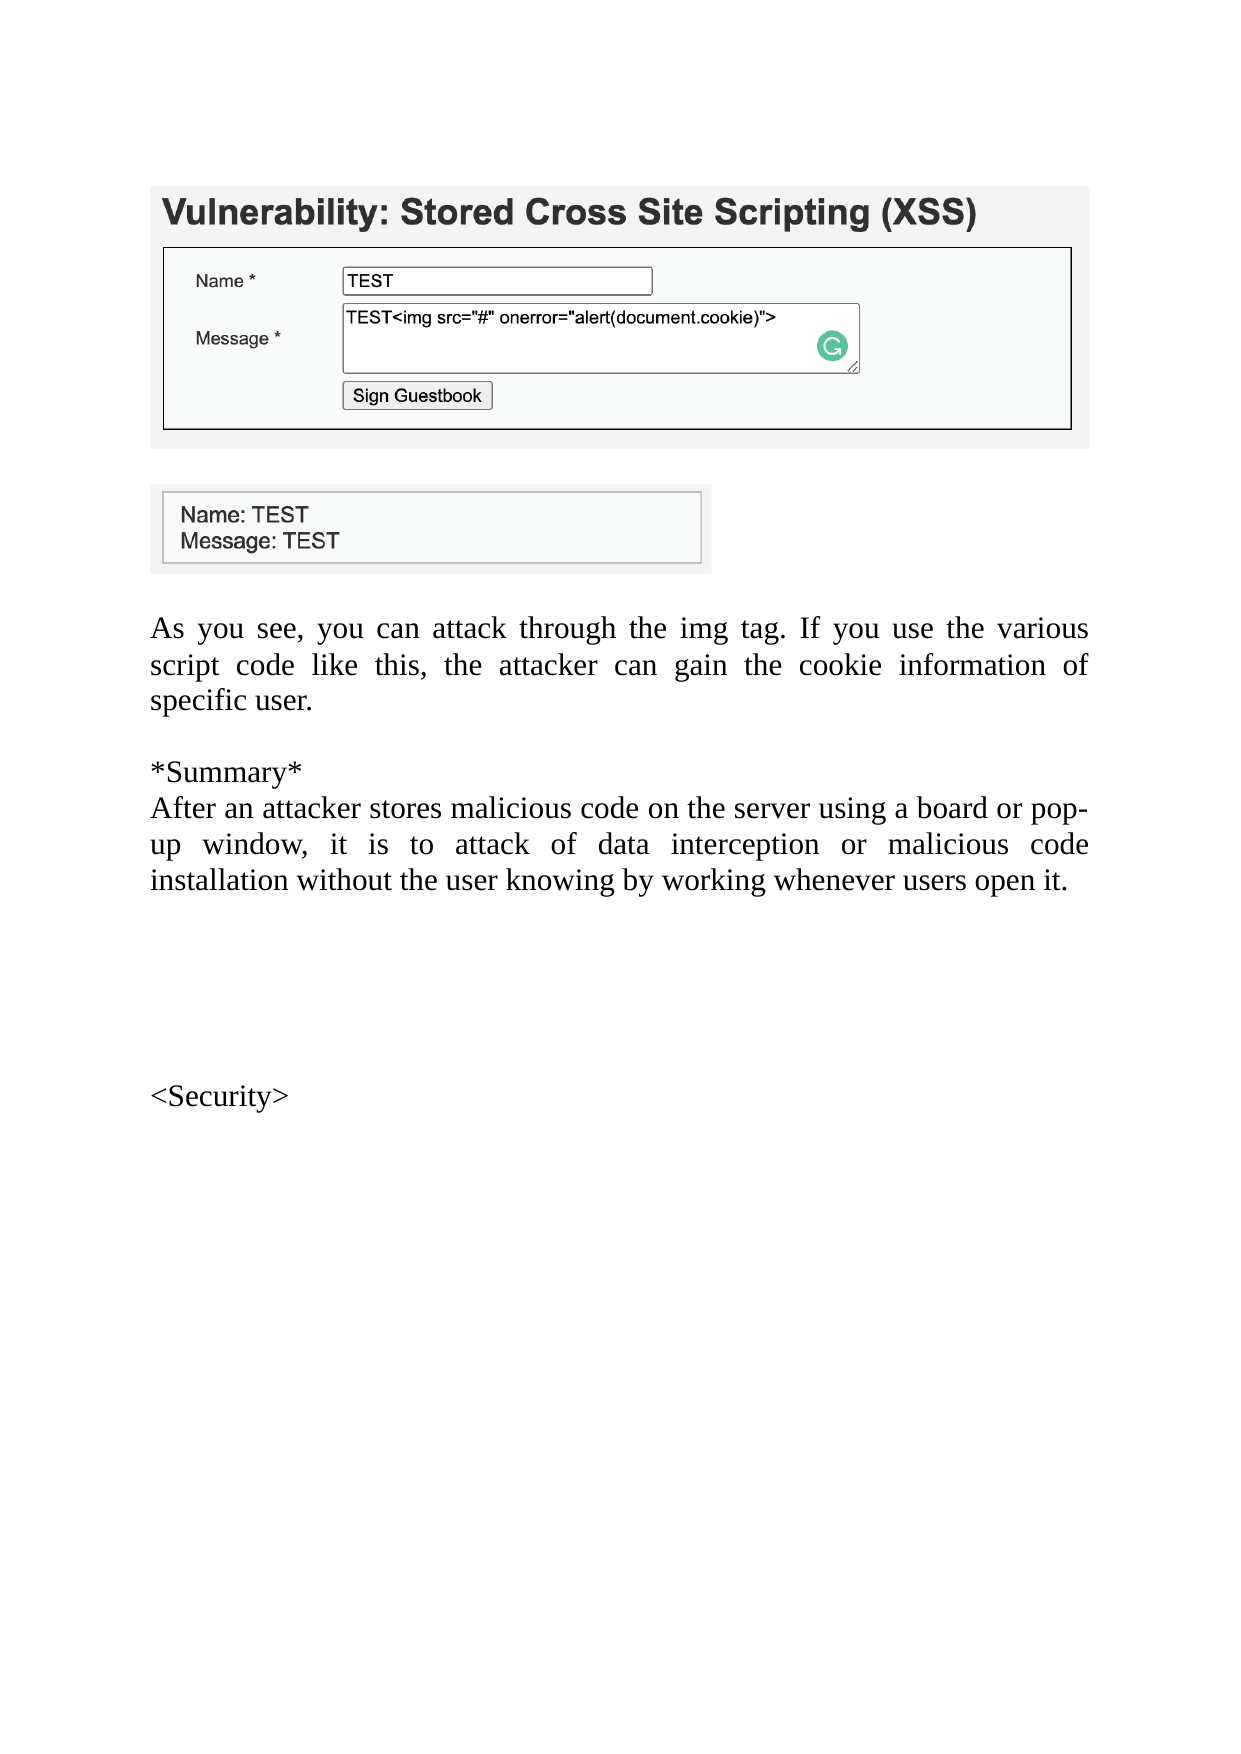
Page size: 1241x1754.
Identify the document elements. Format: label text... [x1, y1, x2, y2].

picture [150, 484, 712, 574]
text As you see, you can attack through the img tag. If you use the various script code like this, the attacker can gain the cookie information of specific user. [150, 610, 1090, 718]
text <Security> [150, 1077, 1090, 1113]
picture [150, 186, 1091, 449]
text *Summary* [150, 753, 1090, 789]
text After an attacker stores malicious code on the server using a board or pop-up window, it is to attack of data interception or malicious code installation without the user knowing by working whenever users open it. [150, 789, 1090, 897]
